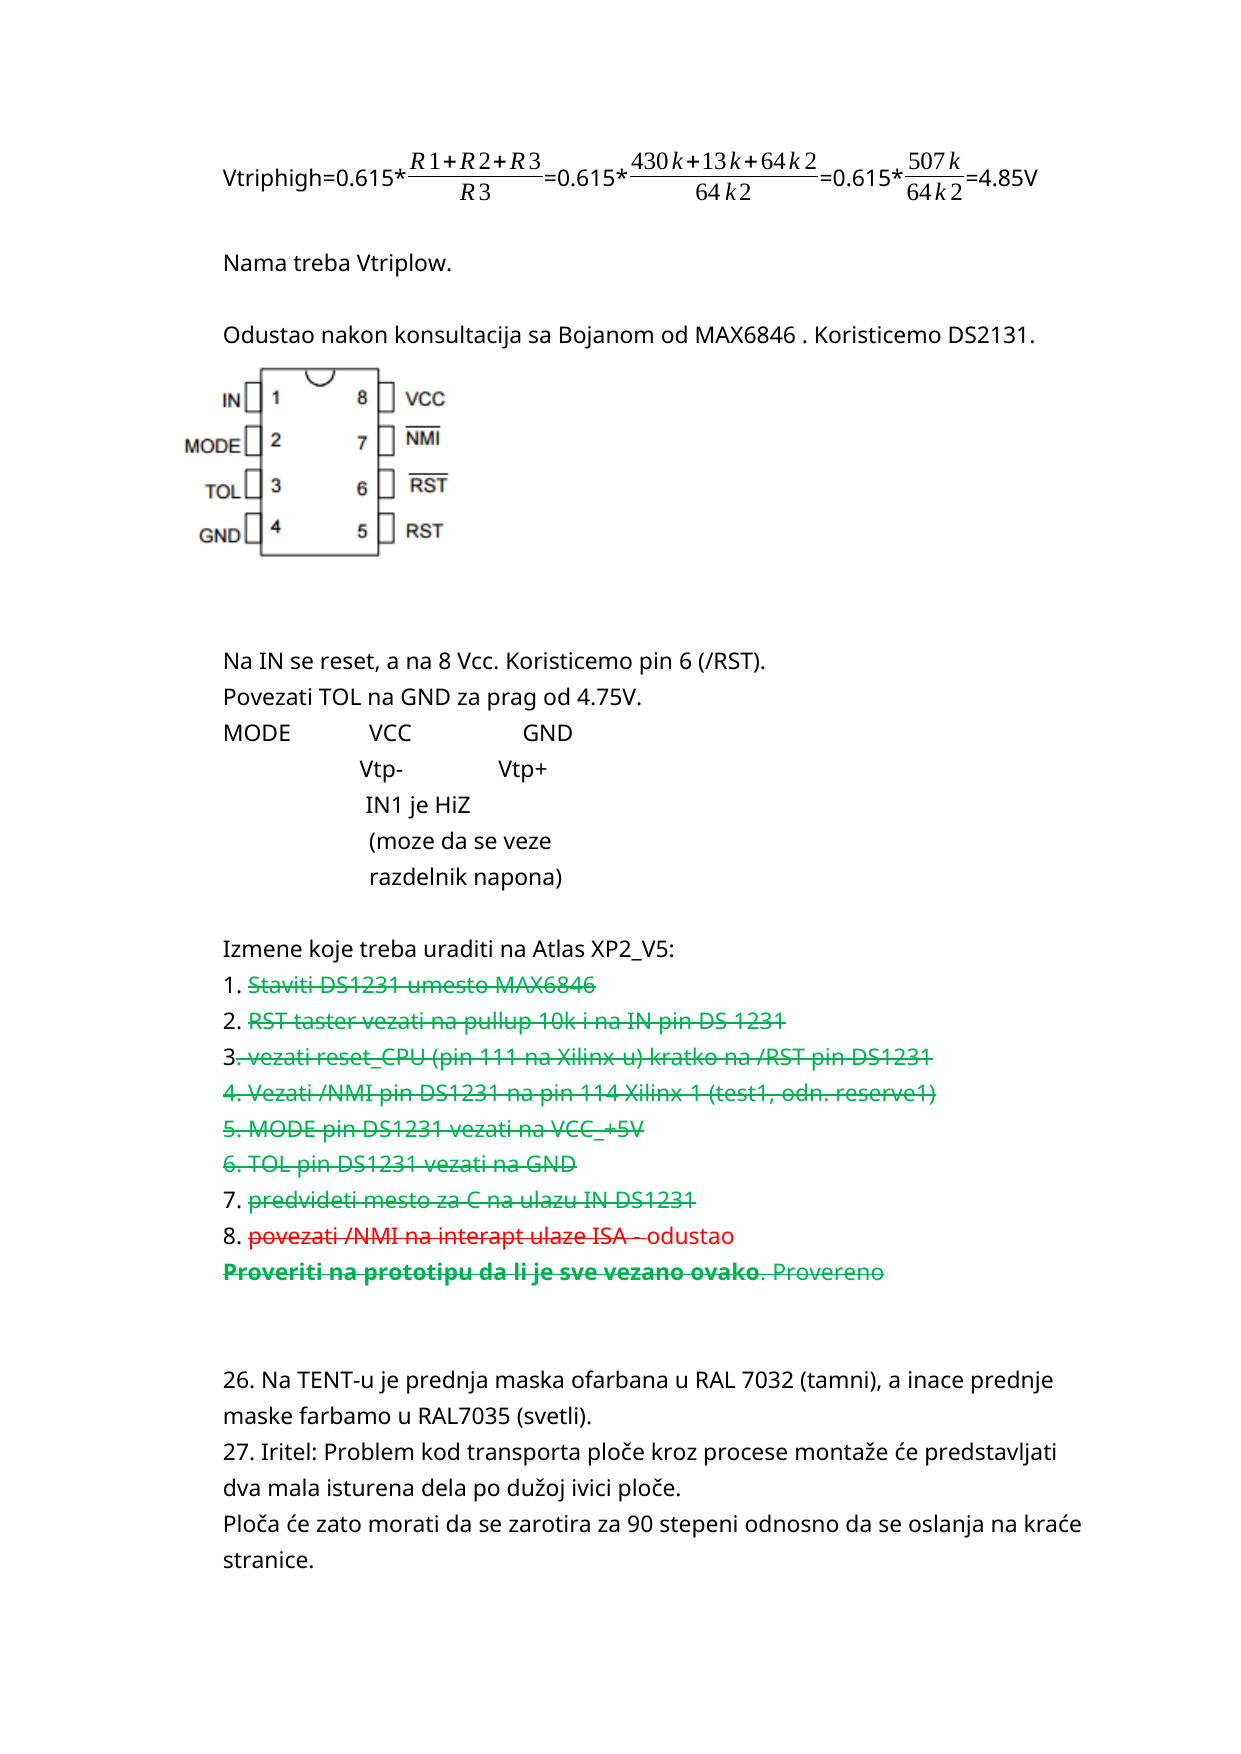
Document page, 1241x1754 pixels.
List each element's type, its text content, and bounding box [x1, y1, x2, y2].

list Proveriti na prototipu da li je sve vezano ovako. Provereno [223, 1256, 1093, 1287]
list 8. povezati /NMI na interapt ulaze ISA - odustao [223, 1220, 1093, 1252]
list Povezati TOL na GND za prag od 4.75V. [223, 681, 1093, 712]
list Odustao nakon konsultacija sa Bojanom od MAX6846 . Koristicemo DS2131. [223, 319, 1093, 350]
list razdelnik napona) [223, 861, 1093, 892]
list 4. Vezati /NMI pin DS1231 na pin 114 Xilinx-1 (test1, odn. reserve1) [223, 1077, 1093, 1108]
list Nama treba Vtriplow. [223, 247, 1093, 278]
list 6. TOL pin DS1231 vezati na GND [223, 1148, 1093, 1180]
list Vtp- Vtp+ [223, 753, 1093, 784]
list 26. Na TENT-u je prednja maska ofarbana u RAL 7032 (tamni), a inace prednje maske farbamo u RAL7035 (svetli). [223, 1364, 1093, 1431]
list 2. RST taster vezati na pullup 10k i na IN pin DS 1231 [223, 1005, 1093, 1036]
list 7. predvideti mesto za C na ulazu IN DS1231 [223, 1184, 1093, 1216]
list Ploča će zato morati da se zarotira za 90 stepeni odnosno da se oslanja na kraće stranice. [223, 1508, 1093, 1575]
list 27. Iritel: Problem kod transporta ploče kroz procese montaže će predstavljati dva mala isturena dela po dužoj ivici ploče. [223, 1436, 1093, 1503]
picture [147, 355, 497, 571]
list Na IN se reset, a na 8 Vcc. Koristicemo pin 6 (/RST). [223, 645, 1093, 677]
list Vtriphigh=0.615*=0.615*=0.615*=4.85V [223, 148, 1093, 207]
list 5. MODE pin DS1231 vezati na VCC_+5V [223, 1112, 1093, 1144]
list IN1 je HiZ [223, 789, 1093, 820]
list 1. Staviti DS1231 umesto MAX6846 [223, 969, 1093, 1000]
list Izmene koje treba uraditi na Atlas XP2_V5: [223, 933, 1093, 964]
list (moze da se veze [223, 825, 1093, 856]
list MODE VCC GND [223, 717, 1093, 748]
list 3. vezati reset_CPU (pin 111 na Xilinx-u) kratko na /RST pin DS1231 [223, 1041, 1093, 1072]
